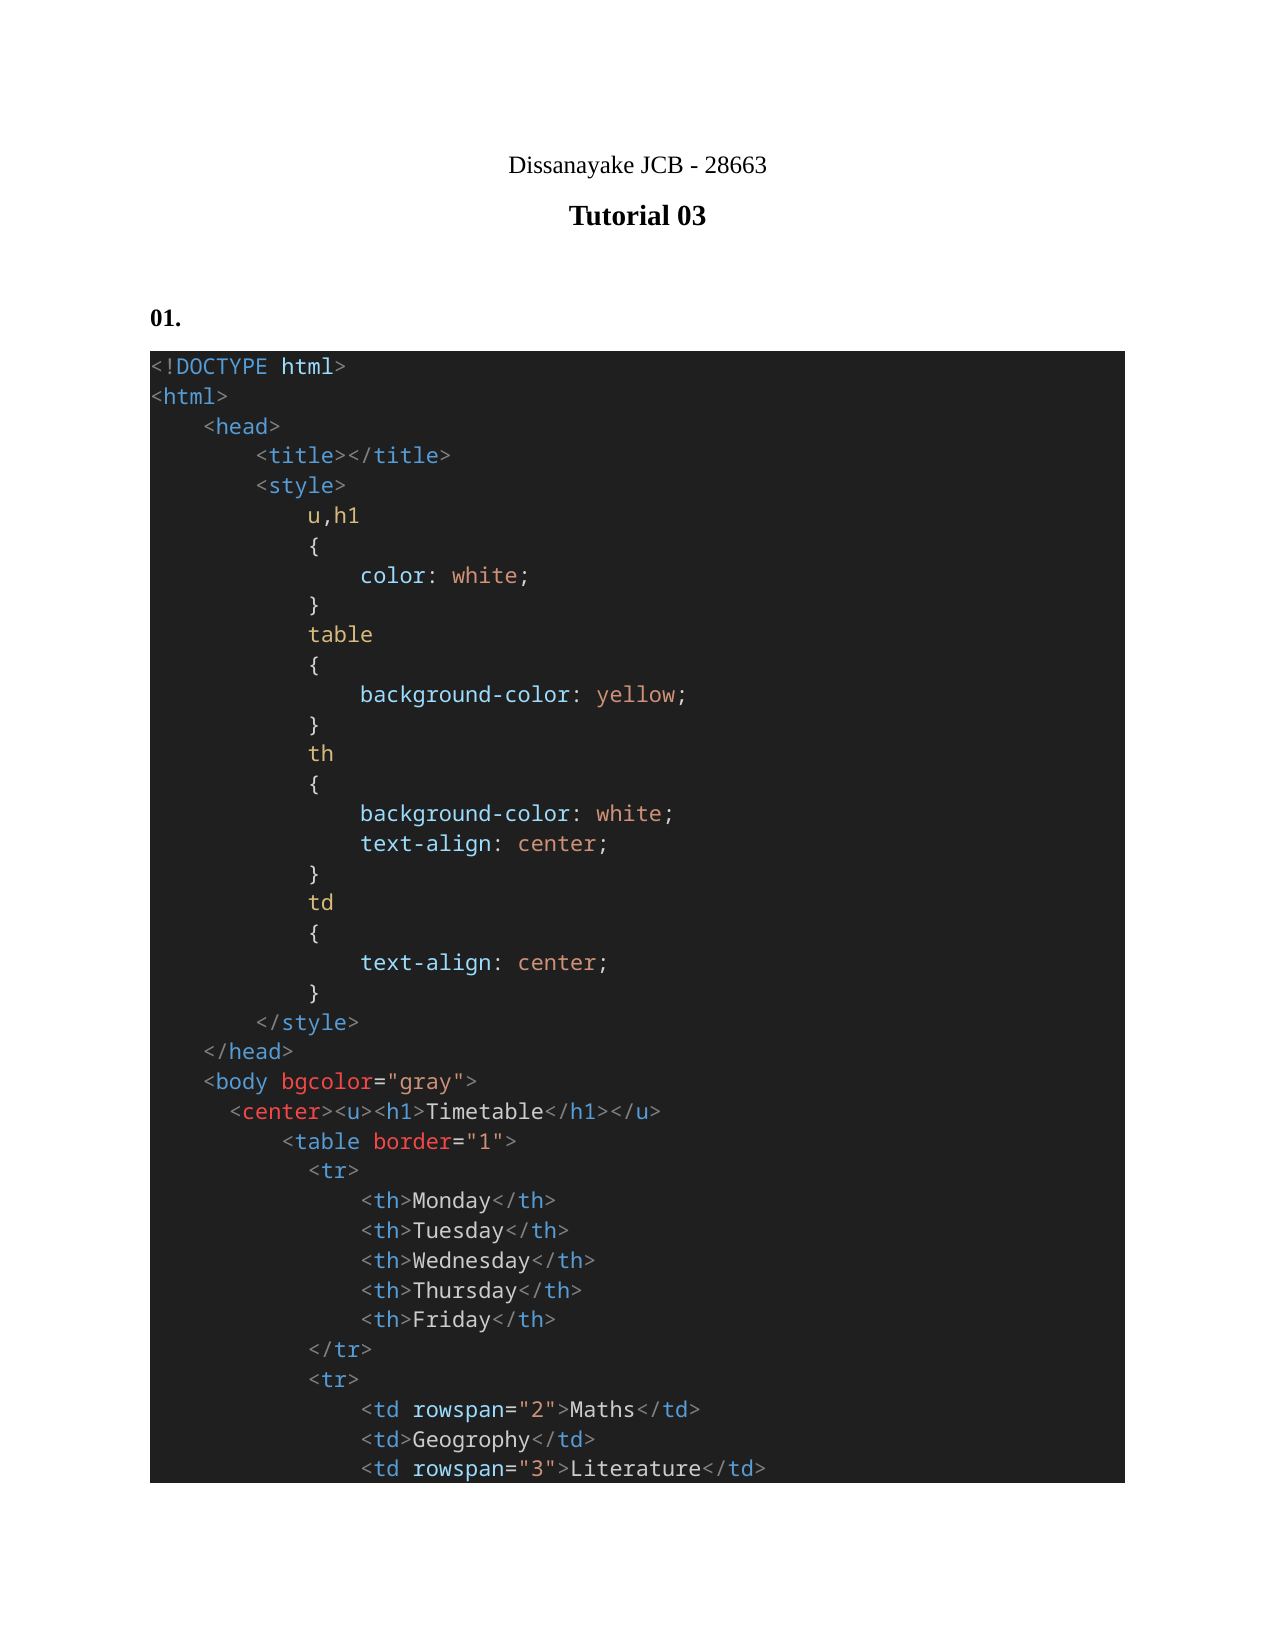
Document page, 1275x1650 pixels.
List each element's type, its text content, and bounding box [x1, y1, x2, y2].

text <th>Monday</th> [150, 1185, 1125, 1215]
text <body bgcolor="gray"> [150, 1066, 1125, 1096]
text { [150, 917, 1125, 947]
text <table border="1"> [150, 1126, 1125, 1155]
text color: white; [150, 559, 1125, 589]
text <td>Geogrophy</td> [150, 1423, 1125, 1453]
text <html> [150, 381, 1125, 411]
text th [150, 738, 1125, 768]
text } [150, 589, 1125, 619]
text } [150, 857, 1125, 887]
text table [150, 619, 1125, 649]
text Tutorial 03 [150, 198, 1125, 231]
text 01. [150, 303, 1125, 332]
text { [150, 768, 1125, 798]
text <th>Friday</th> [150, 1304, 1125, 1334]
text <th>Thursday</th> [150, 1274, 1125, 1304]
text text-align: center; [150, 947, 1125, 977]
text <head> [150, 411, 1125, 440]
text td [150, 887, 1125, 917]
text <th>Wednesday</th> [150, 1245, 1125, 1274]
text } [150, 708, 1125, 738]
text <tr> [150, 1364, 1125, 1394]
text </head> [150, 1036, 1125, 1066]
text <center><u><h1>Timetable</h1></u> [150, 1096, 1125, 1126]
text { [150, 530, 1125, 559]
text Dissanayake JCB - 28663 [150, 150, 1125, 179]
text } [150, 977, 1125, 1006]
text background-color: white; [150, 798, 1125, 828]
text { [150, 649, 1125, 679]
text <td rowspan="2">Maths</td> [150, 1394, 1125, 1423]
text <title></title> [150, 440, 1125, 470]
text <td rowspan="3">Literature</td> [150, 1453, 1125, 1483]
text text-align: center; [150, 828, 1125, 857]
text </style> [150, 1006, 1125, 1036]
text <style> [150, 470, 1125, 500]
text <!DOCTYPE html> [150, 351, 1125, 381]
text <tr> [150, 1155, 1125, 1185]
text <th>Tuesday</th> [150, 1215, 1125, 1245]
text u,h1 [150, 500, 1125, 530]
text background-color: yellow; [150, 679, 1125, 708]
text </tr> [150, 1334, 1125, 1364]
